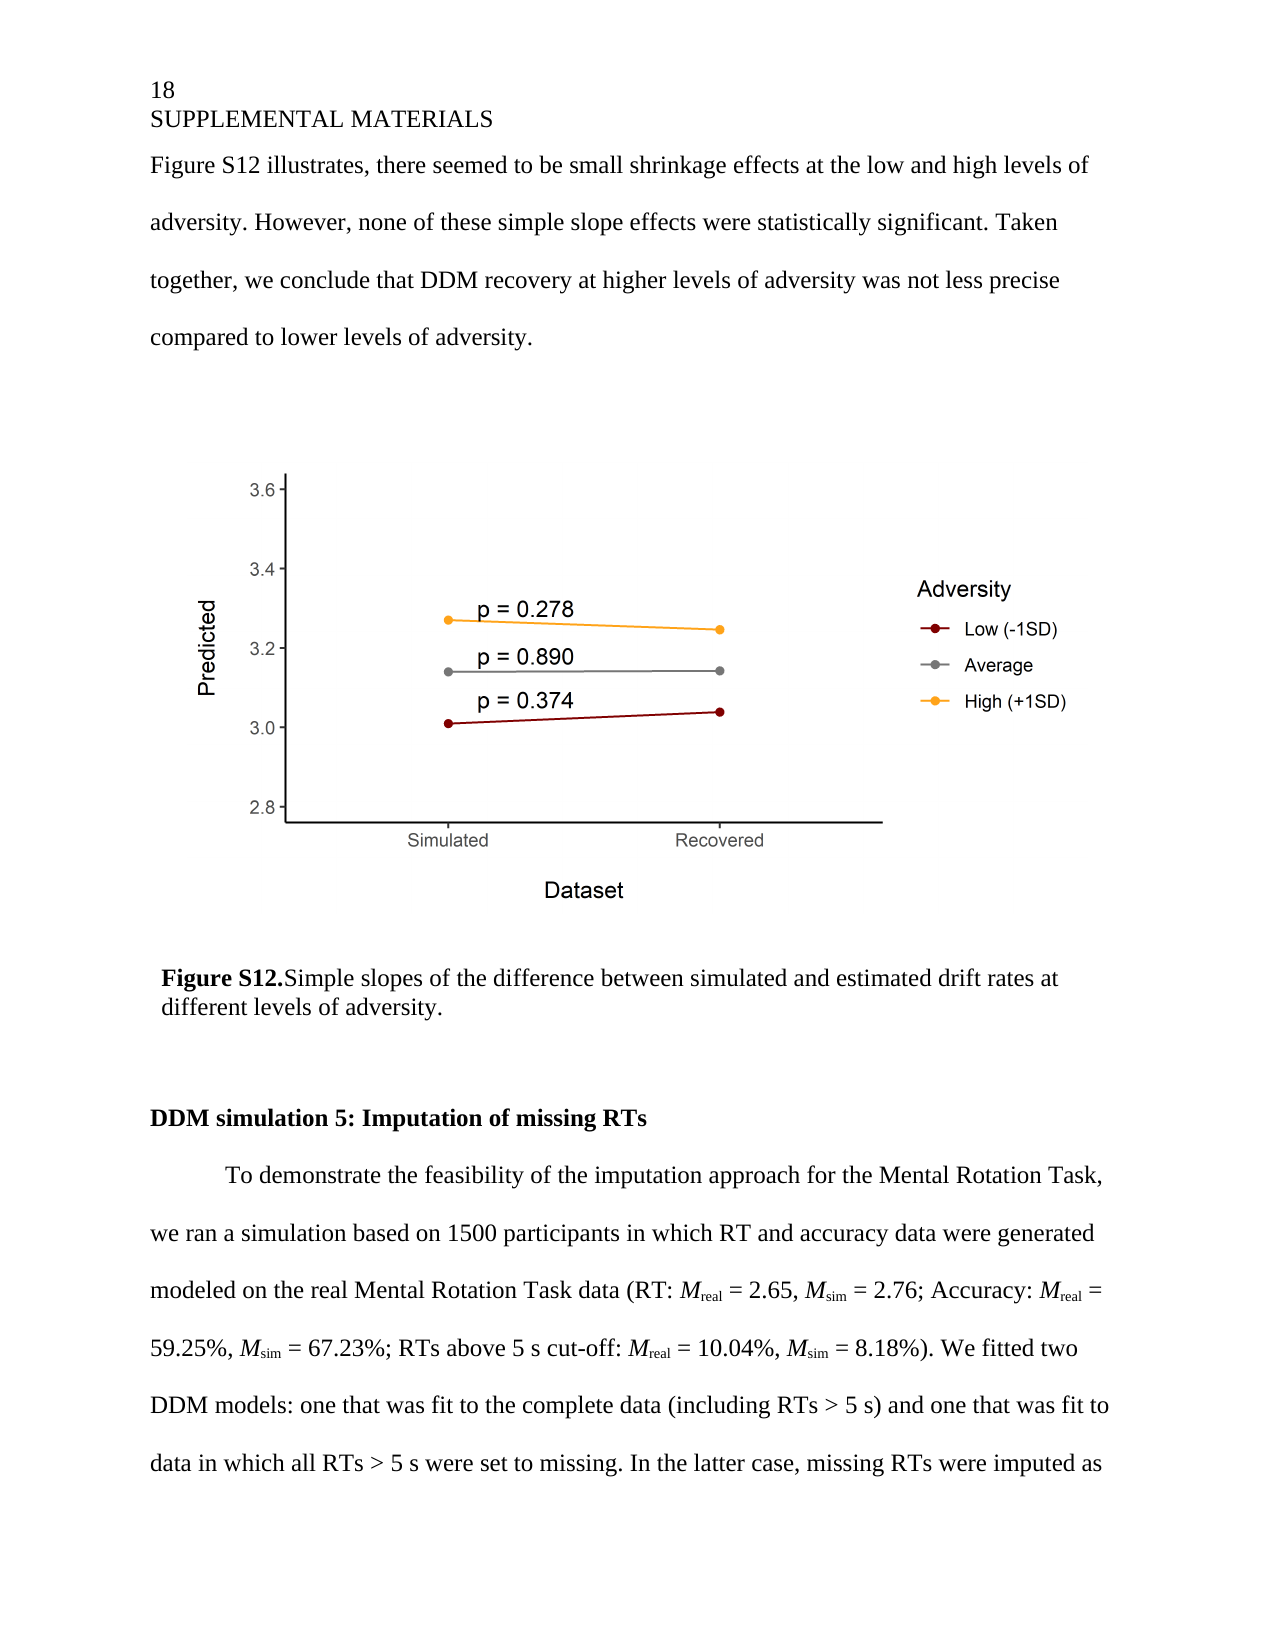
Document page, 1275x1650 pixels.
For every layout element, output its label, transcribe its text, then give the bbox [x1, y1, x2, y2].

table_header Figure S12.Simple slopes of the difference between simulated and estimated drift rates at different levels of adversity. [150, 463, 1125, 1033]
picture [186, 462, 1089, 914]
subtitle DDM simulation 5: Imputation of missing RTs [150, 1103, 1125, 1132]
